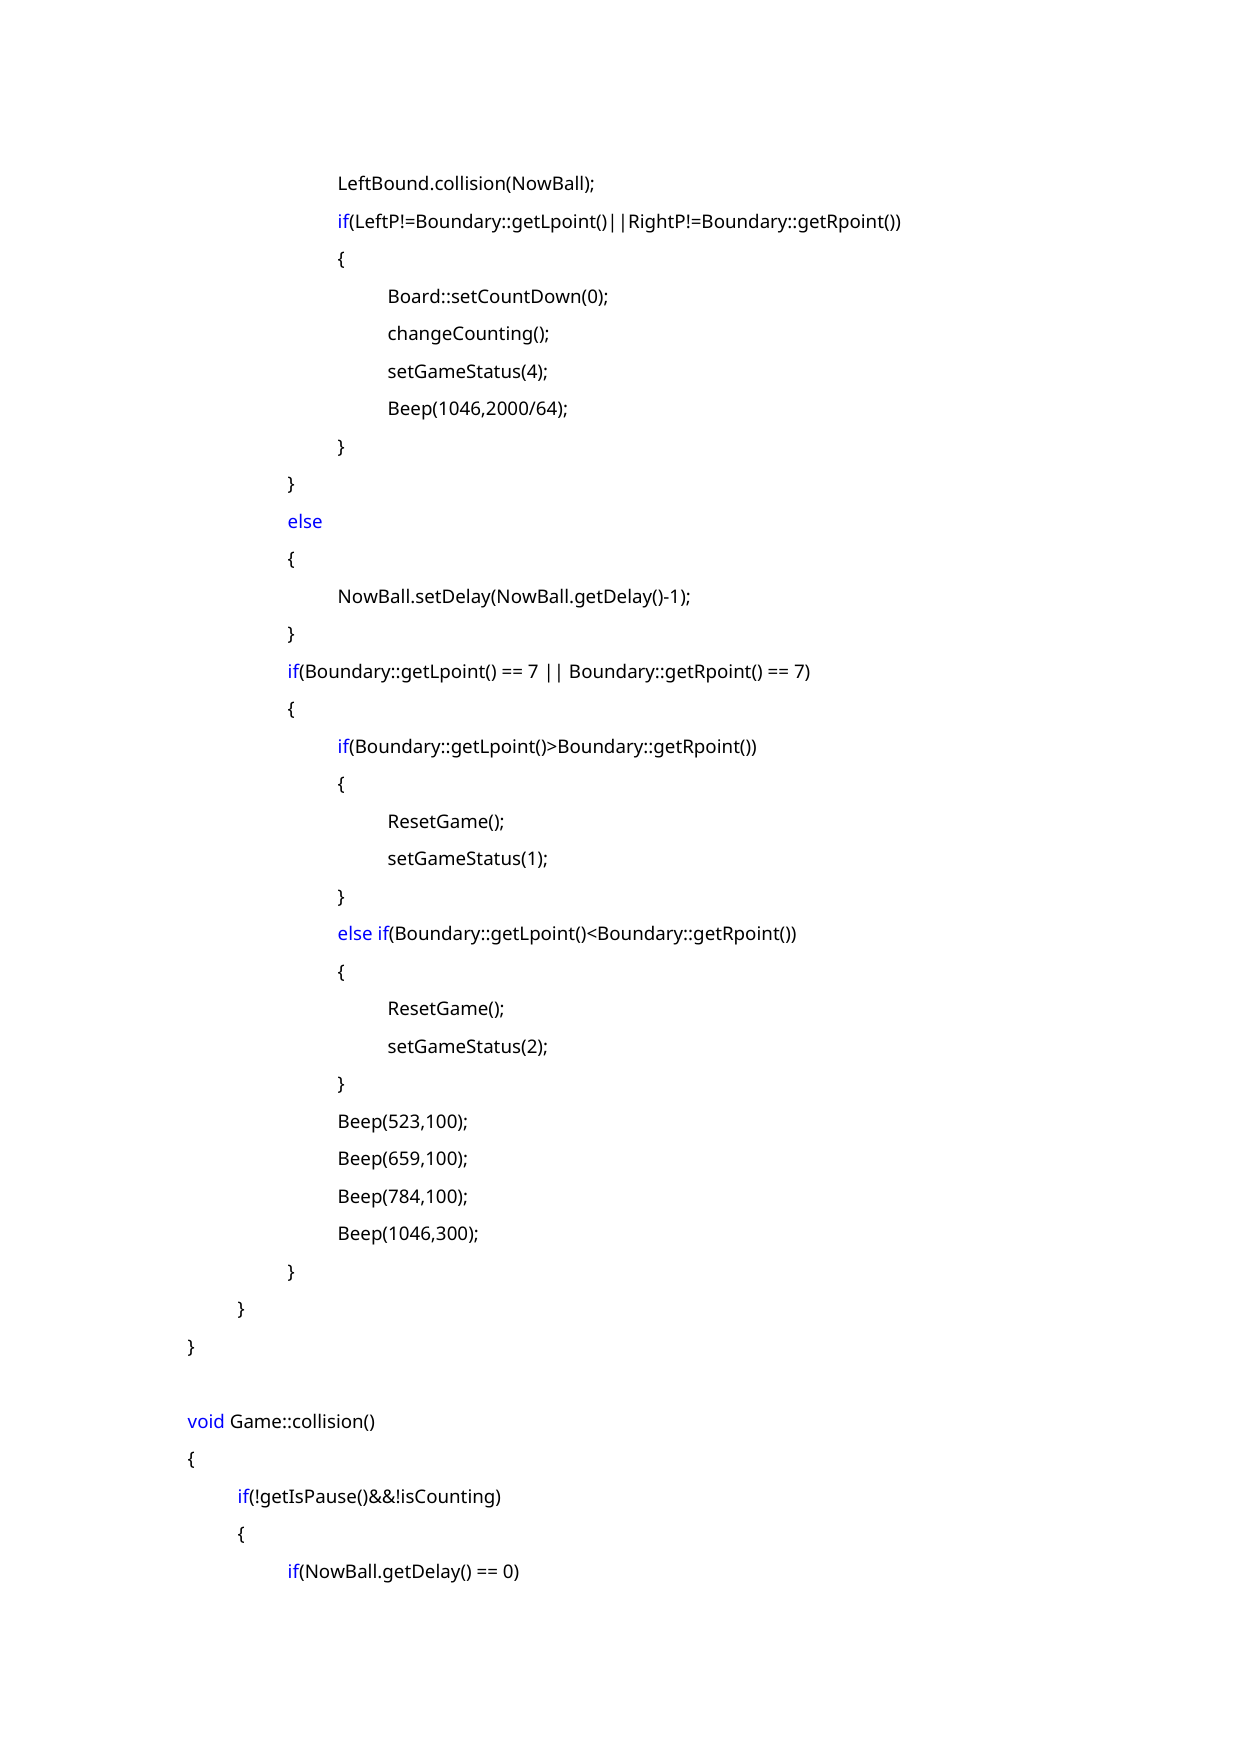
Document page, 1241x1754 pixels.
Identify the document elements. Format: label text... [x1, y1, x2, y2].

text } [187, 1064, 1053, 1102]
text { [187, 539, 1053, 577]
text { [187, 764, 1053, 802]
text } [187, 427, 1053, 464]
text setGameStatus(1); [187, 839, 1053, 877]
text Beep(784,100); [187, 1177, 1053, 1214]
text { [187, 952, 1053, 989]
text LeftBound.collision(NowBall); [187, 164, 1053, 202]
text { [187, 1514, 1053, 1552]
text if(NowBall.getDelay() == 0) [187, 1552, 1053, 1589]
text } [187, 1289, 1053, 1327]
text ResetGame(); [187, 989, 1053, 1027]
text { [187, 689, 1053, 727]
text NowBall.setDelay(NowBall.getDelay()-1); [187, 577, 1053, 614]
text else if(Boundary::getLpoint()<Boundary::getRpoint()) [187, 914, 1053, 952]
text } [187, 1252, 1053, 1289]
text { [187, 239, 1053, 277]
text changeCounting(); [187, 314, 1053, 352]
text { [187, 1439, 1053, 1477]
text if(Boundary::getLpoint()>Boundary::getRpoint()) [187, 727, 1053, 764]
text ResetGame(); [187, 802, 1053, 839]
text setGameStatus(4); [187, 352, 1053, 389]
text Beep(1046,300); [187, 1214, 1053, 1252]
text } [187, 1327, 1053, 1364]
text } [187, 464, 1053, 502]
text Board::setCountDown(0); [187, 277, 1053, 314]
text } [187, 614, 1053, 652]
text setGameStatus(2); [187, 1027, 1053, 1064]
text void Game::collision() [187, 1402, 1053, 1439]
text Beep(523,100); [187, 1102, 1053, 1139]
text if(LeftP!=Boundary::getLpoint()||RightP!=Boundary::getRpoint()) [187, 202, 1053, 239]
text Beep(659,100); [187, 1139, 1053, 1177]
text } [187, 877, 1053, 914]
text if(!getIsPause()&&!isCounting) [187, 1477, 1053, 1514]
text Beep(1046,2000/64); [187, 389, 1053, 427]
text else [187, 502, 1053, 539]
text if(Boundary::getLpoint() == 7 || Boundary::getRpoint() == 7) [187, 652, 1053, 689]
